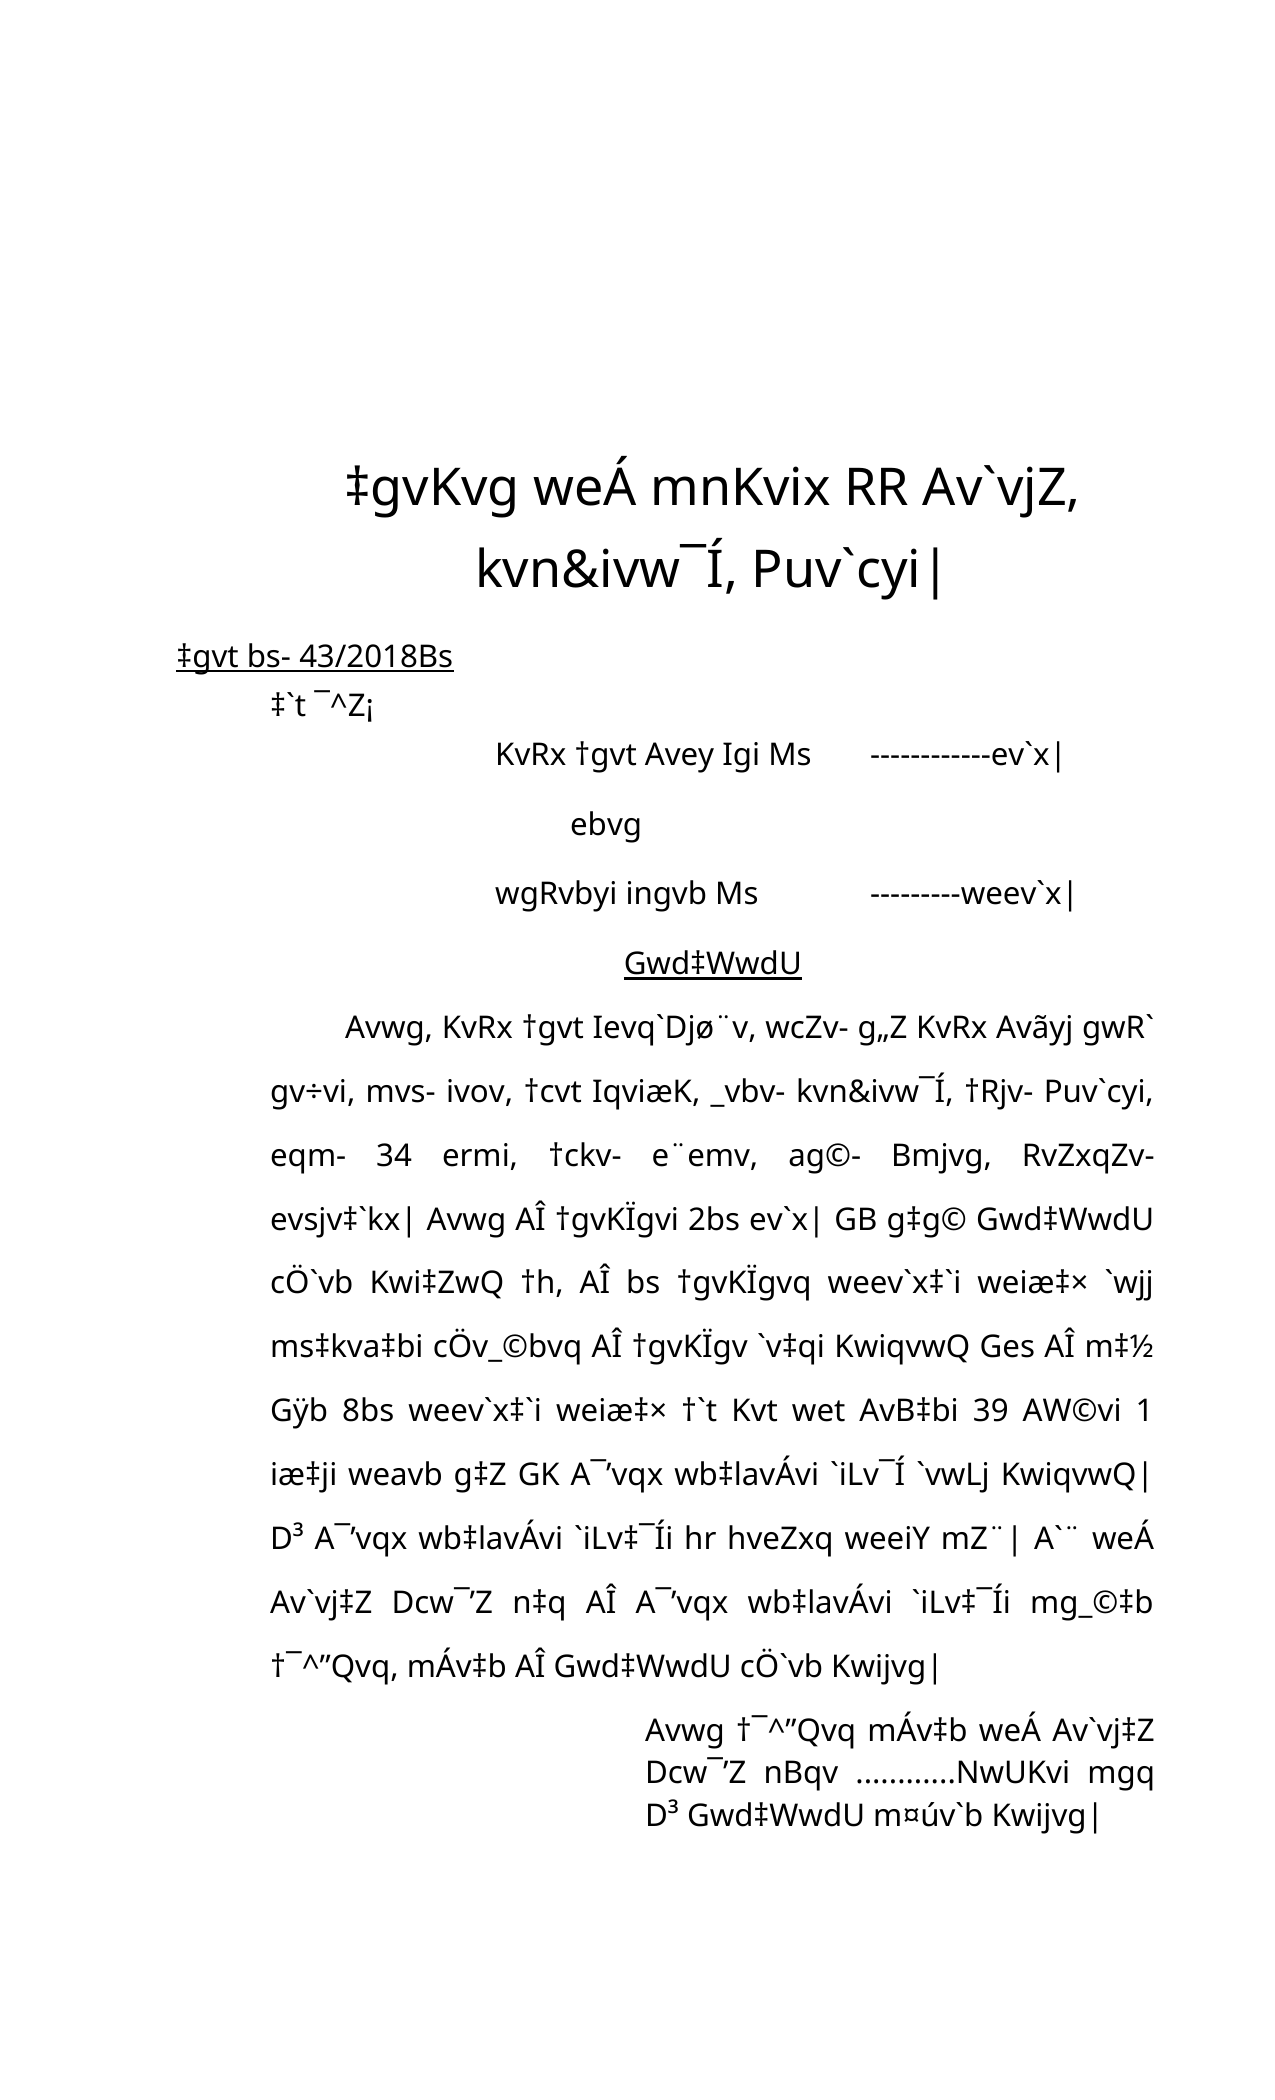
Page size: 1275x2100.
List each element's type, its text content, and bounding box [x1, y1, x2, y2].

text KvRx †gvt Avey Igi Ms ------------ev`x| [495, 732, 1155, 774]
text Gwd‡WwdU [270, 941, 1155, 984]
text Avwg, KvRx †gvt Ievq`Djø¨v, wcZv- g„Z KvRx Avãyj gwR` gv÷vi, mvs- ivov, †cvt IqviæK, _vbv- kvn&ivw¯Í, †Rjv- Puv`cyi, eqm- 34 ermi, †ckv- e¨emv, ag©- Bmjvg, RvZxqZv- evsjv‡`kx| Avwg AÎ †gvKÏgvi 2bs ev`x| GB g‡g© Gwd‡WwdU cÖ`vb Kwi‡ZwQ †h, AÎ bs †gvKÏgvq weev`x‡`i weiæ‡× `wjj ms‡kva‡bi cÖv_©bvq AÎ †gvKÏgv `v‡qi KwiqvwQ Ges AÎ m‡½ Gÿb 8bs weev`x‡`i weiæ‡× †`t Kvt wet AvB‡bi 39 AW©vi 1 iæ‡ji weavb g‡Z GK A¯’vqx wb‡lavÁvi `iLv¯Í `vwLj KwiqvwQ| D³ A¯’vqx wb‡lavÁvi `iLv‡¯Íi hr hveZxq weeiY mZ¨| A`¨ weÁ Av`vj‡Z Dcw¯’Z n‡q AÎ A¯’vqx wb‡lavÁvi `iLv‡¯Íi mg_©‡b †¯^”Qvq, mÁv‡b AÎ Gwd‡WwdU cÖ`vb Kwijvg| [270, 1005, 1155, 1686]
text wgRvbyi ingvb Ms ---------weev`x| [495, 871, 1155, 914]
text ‡gvKvg weÁ mnKvix RR Av`vjZ, kvn&ivw¯Í, Puv`cyi| [270, 450, 1155, 602]
text ‡gvt bs- 43/2018Bs [176, 634, 1155, 677]
text ebvg [495, 802, 1155, 844]
text Avwg †¯^”Qvq mÁv‡b weÁ Av`vj‡Z Dcw¯’Z nBqv ............NwUKvi mgq D³ Gwd‡WwdU m¤úv`b Kwijvg| [645, 1707, 1155, 1835]
text ‡`t ¯^Z¡ [270, 683, 1155, 726]
